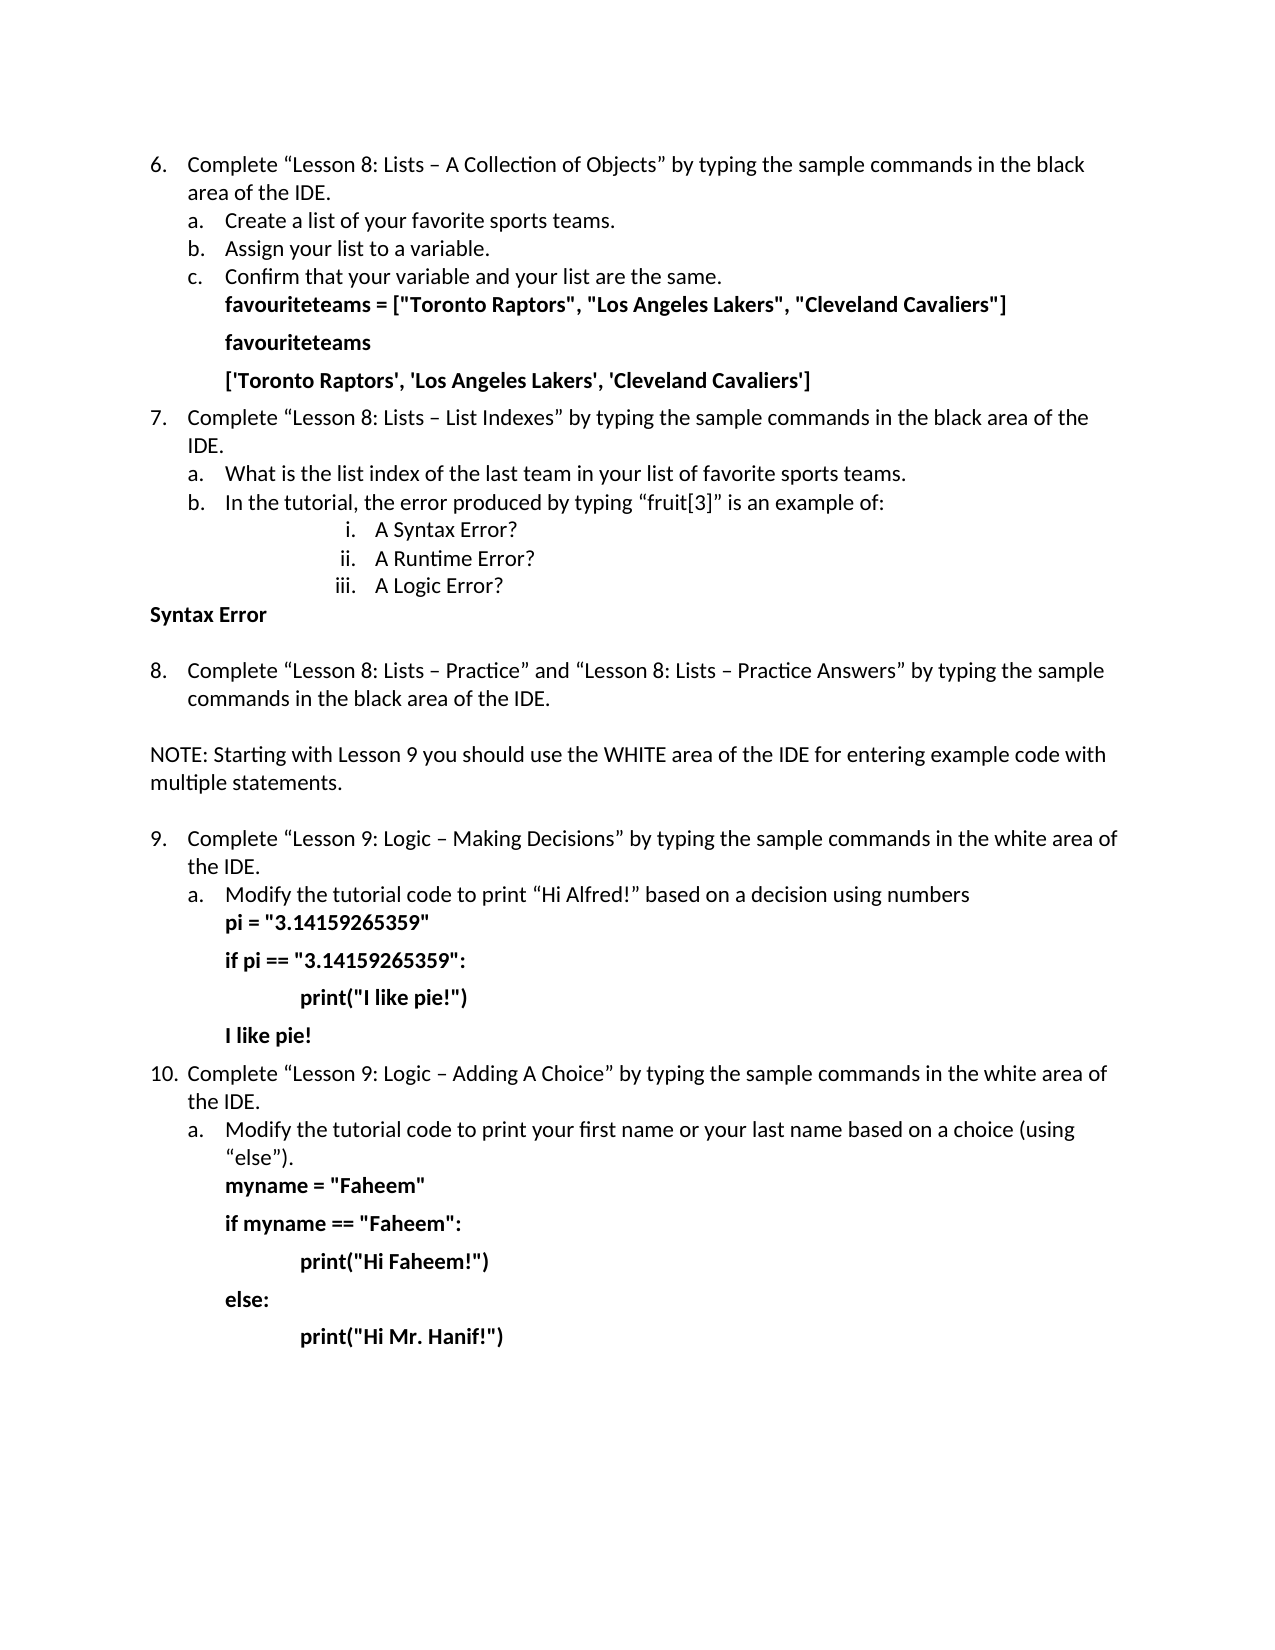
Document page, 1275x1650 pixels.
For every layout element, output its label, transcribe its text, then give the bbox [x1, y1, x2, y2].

text print("I like pie!") [225, 983, 1125, 1012]
list Confirm that your variable and your list are the same. [187, 262, 1125, 290]
text I like pie! [225, 1021, 1125, 1049]
list A Runtime Error? [356, 544, 1125, 572]
text myname = "Faheem" [225, 1171, 1125, 1199]
list A Logic Error? [356, 572, 1125, 600]
list A Syntax Error? [356, 516, 1125, 544]
text Syntax Error [150, 600, 1125, 628]
list Complete “Lesson 8: Lists – A Collection of Objects” by typing the sample commands in the black area of the IDE. [150, 150, 1125, 206]
list In the tutorial, the error produced by typing “fruit[3]” is an example of: [187, 488, 1125, 516]
text ['Toronto Raptors', 'Los Angeles Lakers', 'Cleveland Cavaliers'] [225, 366, 1125, 394]
text else: [225, 1285, 1125, 1313]
text print("Hi Mr. Hanif!") [225, 1322, 1125, 1351]
list Complete “Lesson 9: Logic – Adding A Choice” by typing the sample commands in the white area of the IDE. [150, 1059, 1125, 1115]
list Modify the tutorial code to print your first name or your last name based on a choice (using “else”). [187, 1115, 1125, 1171]
list What is the list index of the last team in your list of favorite sports teams. [187, 459, 1125, 488]
text favouriteteams [225, 328, 1125, 356]
list Modify the tutorial code to print “Hi Alfred!” based on a decision using numbers [187, 880, 1125, 908]
list Complete “Lesson 8: Lists – List Indexes” by typing the sample commands in the black area of the IDE. [150, 403, 1125, 459]
list Complete “Lesson 9: Logic – Making Decisions” by typing the sample commands in the white area of the IDE. [150, 824, 1125, 880]
text print("Hi Faheem!") [225, 1247, 1125, 1275]
text favouriteteams = ["Toronto Raptors", "Los Angeles Lakers", "Cleveland Cavaliers"] [225, 290, 1125, 318]
text if pi == "3.14159265359": [225, 946, 1125, 974]
text pi = "3.14159265359" [225, 908, 1125, 936]
text NOTE: Starting with Lesson 9 you should use the WHITE area of the IDE for entering example code with multiple statements. [150, 740, 1125, 796]
list Complete “Lesson 8: Lists – Practice” and “Lesson 8: Lists – Practice Answers” by typing the sample commands in the black area of the IDE. [150, 656, 1125, 712]
text if myname == "Faheem": [225, 1209, 1125, 1237]
list Create a list of your favorite sports teams. [187, 206, 1125, 234]
list Assign your list to a variable. [187, 234, 1125, 262]
